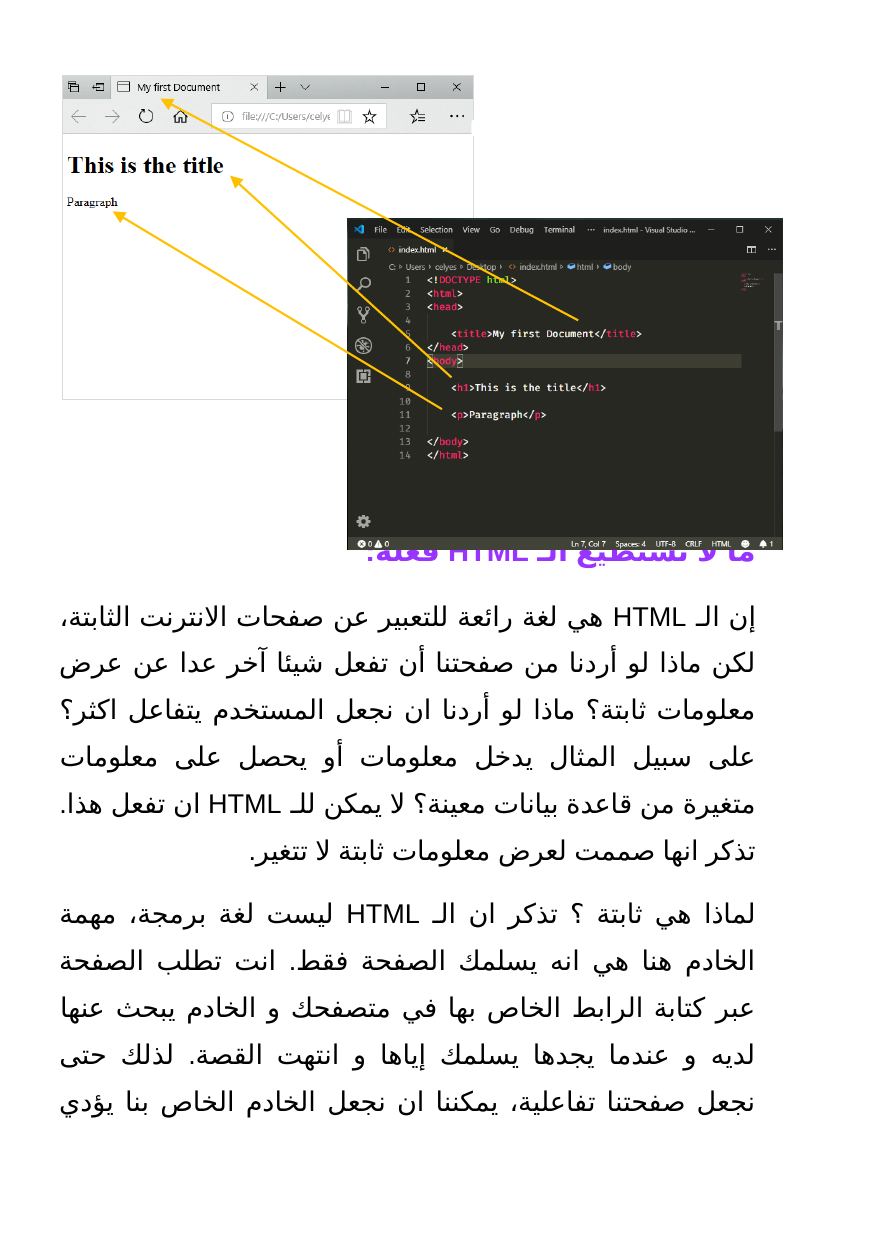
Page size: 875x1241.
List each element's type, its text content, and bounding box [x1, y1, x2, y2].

text ما لا تستطيع الـ HTML فعله: [59, 533, 581, 567]
text إن الـ HTML هي لغة رائعة للتعبير عن صفحات الانترنت الثابتة، لكن ماذا لو أردنا من صفحتنا أن تفعل شيئا آخر عدا عن عرض معلومات ثابتة؟ ماذا لو أردنا ان نجعل المستخدم يتفاعل اكثر؟ على سبيل المثال يدخل معلومات أو يحصل على معلومات متغيرة من قاعدة بيانات معينة؟ لا يمكن للـ HTML ان تفعل هذا. تذكر انها صممت لعرض معلومات ثابتة لا تتغير. [59, 601, 756, 866]
picture [63, 76, 783, 550]
text ما لا تستطيع الـ HTML فعله: [583, 550, 756, 567]
